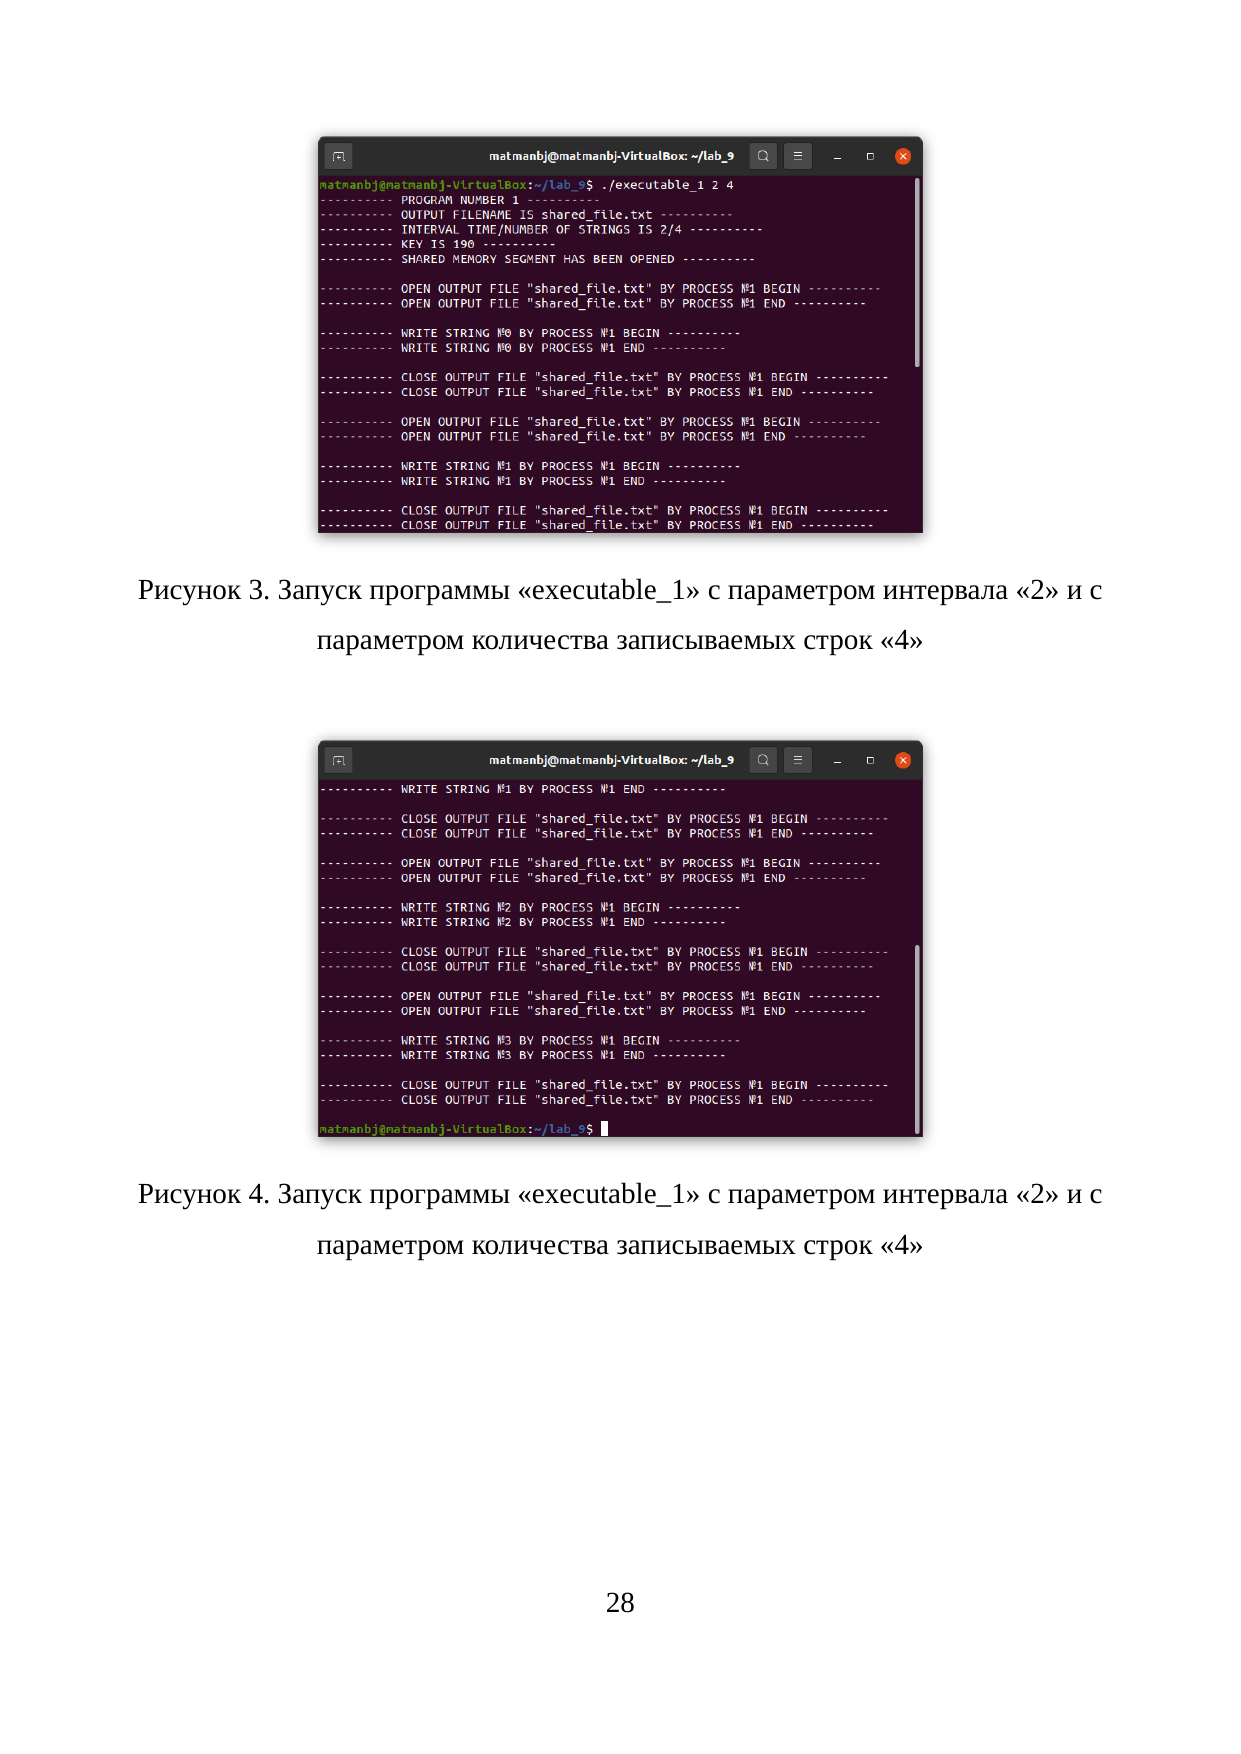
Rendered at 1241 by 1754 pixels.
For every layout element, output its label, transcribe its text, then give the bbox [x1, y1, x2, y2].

picture [297, 722, 943, 1160]
list Рисунок 3. Запуск программы «executable_1» с параметром интервала «2» и с параметром количества записываемых строк «4» [118, 572, 1122, 656]
list Рисунок 4. Запуск программы «executable_1» с параметром интервала «2» и с параметром количества записываемых строк «4» [118, 1177, 1122, 1260]
picture [297, 118, 943, 556]
